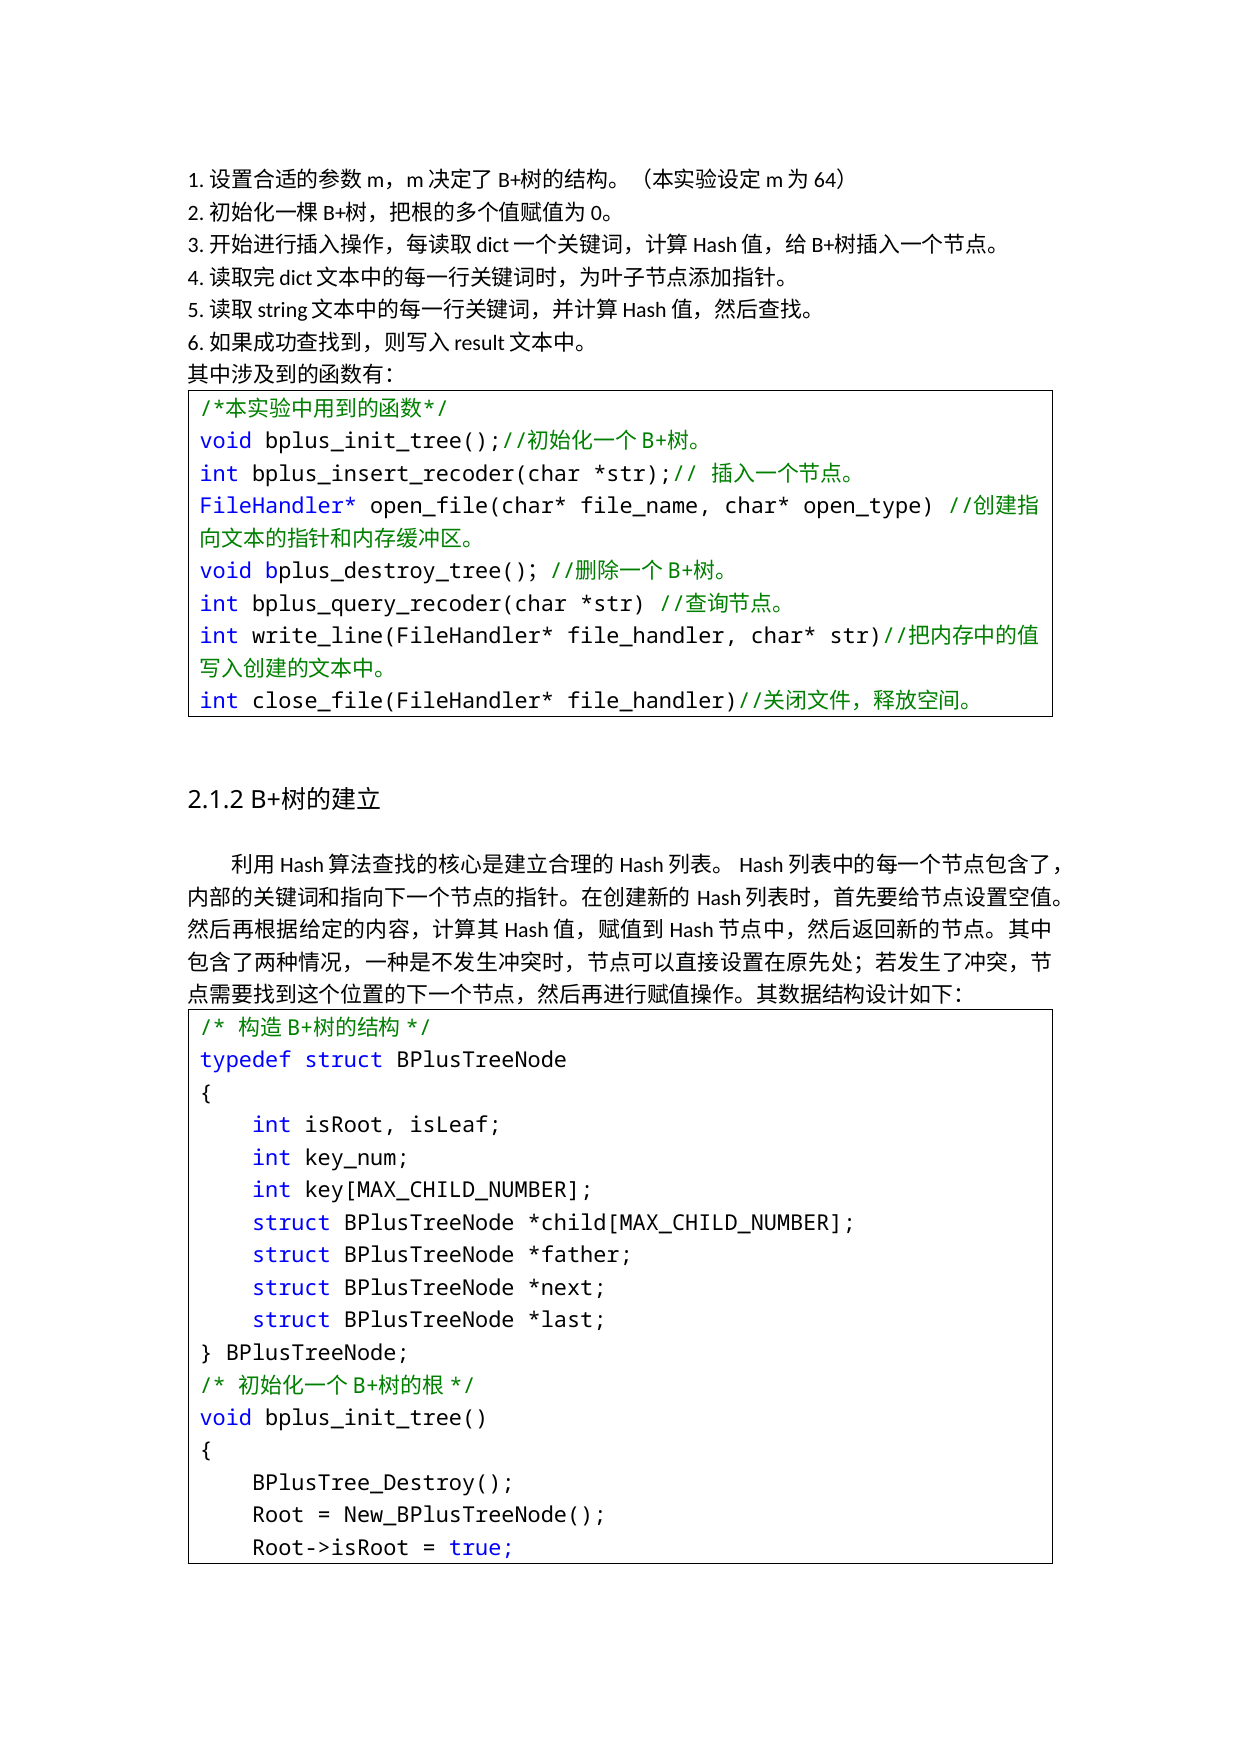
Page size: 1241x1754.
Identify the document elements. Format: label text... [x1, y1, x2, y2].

text 3. 开始进行插入操作，每读取dict一个关键词，计算Hash值，给B+树插入一个节点。 [187, 227, 1053, 259]
text 5. 读取string文本中的每一行关键词，并计算Hash值，然后查找。 [187, 292, 1053, 324]
subtitle 2.1.2 B+树的建立 [187, 765, 1053, 830]
text 1. 设置合适的参数m，m决定了B+树的结构。（本实验设定m为64） [187, 162, 1053, 194]
text 其中涉及到的函数有： [187, 357, 1053, 389]
text 利用Hash算法查找的核心是建立合理的Hash列表。 Hash列表中的每一个节点包含了，内部的关键词和指向下一个节点的指针。在创建新的Hash列表时，首先要给节点设置空值。然后再根据给定的内容，计算其Hash值，赋值到Hash节点中，然后返回新的节点。其中包含了两种情况，一种是不发生冲突时，节点可以直接设置在原先处；若发生了冲突，节点需要找到这个位置的下一个节点，然后再进行赋值操作。其数据结构设计如下： [187, 847, 1053, 1009]
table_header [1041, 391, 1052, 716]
text 2. 初始化一棵B+树，把根的多个值赋值为0。 [187, 194, 1053, 227]
text 4. 读取完dict文本中的每一行关键词时，为叶子节点添加指针。 [187, 259, 1053, 292]
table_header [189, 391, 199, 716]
text 6. 如果成功查找到，则写入result文本中。 [187, 324, 1053, 357]
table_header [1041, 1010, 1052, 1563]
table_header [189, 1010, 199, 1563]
